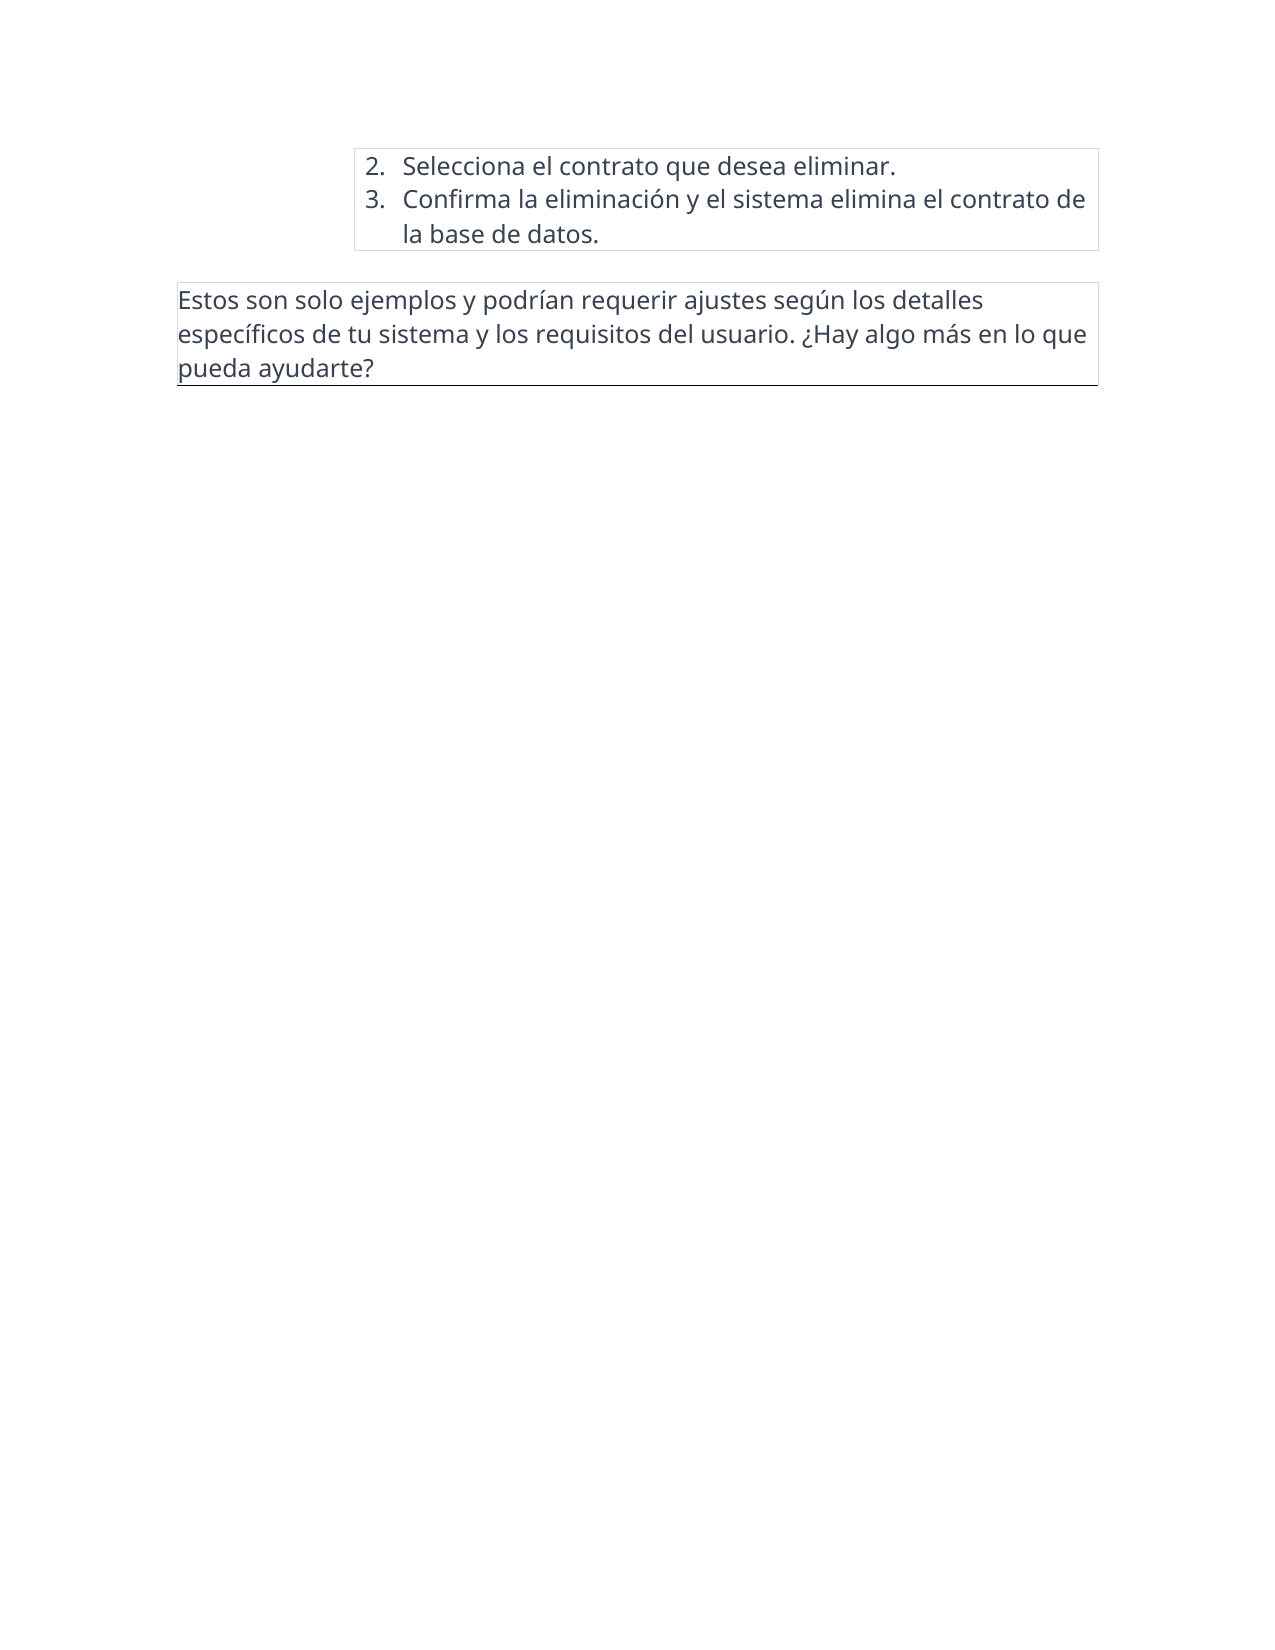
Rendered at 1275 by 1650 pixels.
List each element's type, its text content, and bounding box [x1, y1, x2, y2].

text Estos son solo ejemplos y podrían requerir ajustes según los detalles específicos de tu sistema y los requisitos del usuario. ¿Hay algo más en lo que pueda ayudarte? [178, 283, 1098, 385]
list Confirma la eliminación y el sistema elimina el contrato de la base de datos. [355, 182, 1098, 250]
list Selecciona el contrato que desea eliminar. [355, 149, 1098, 182]
